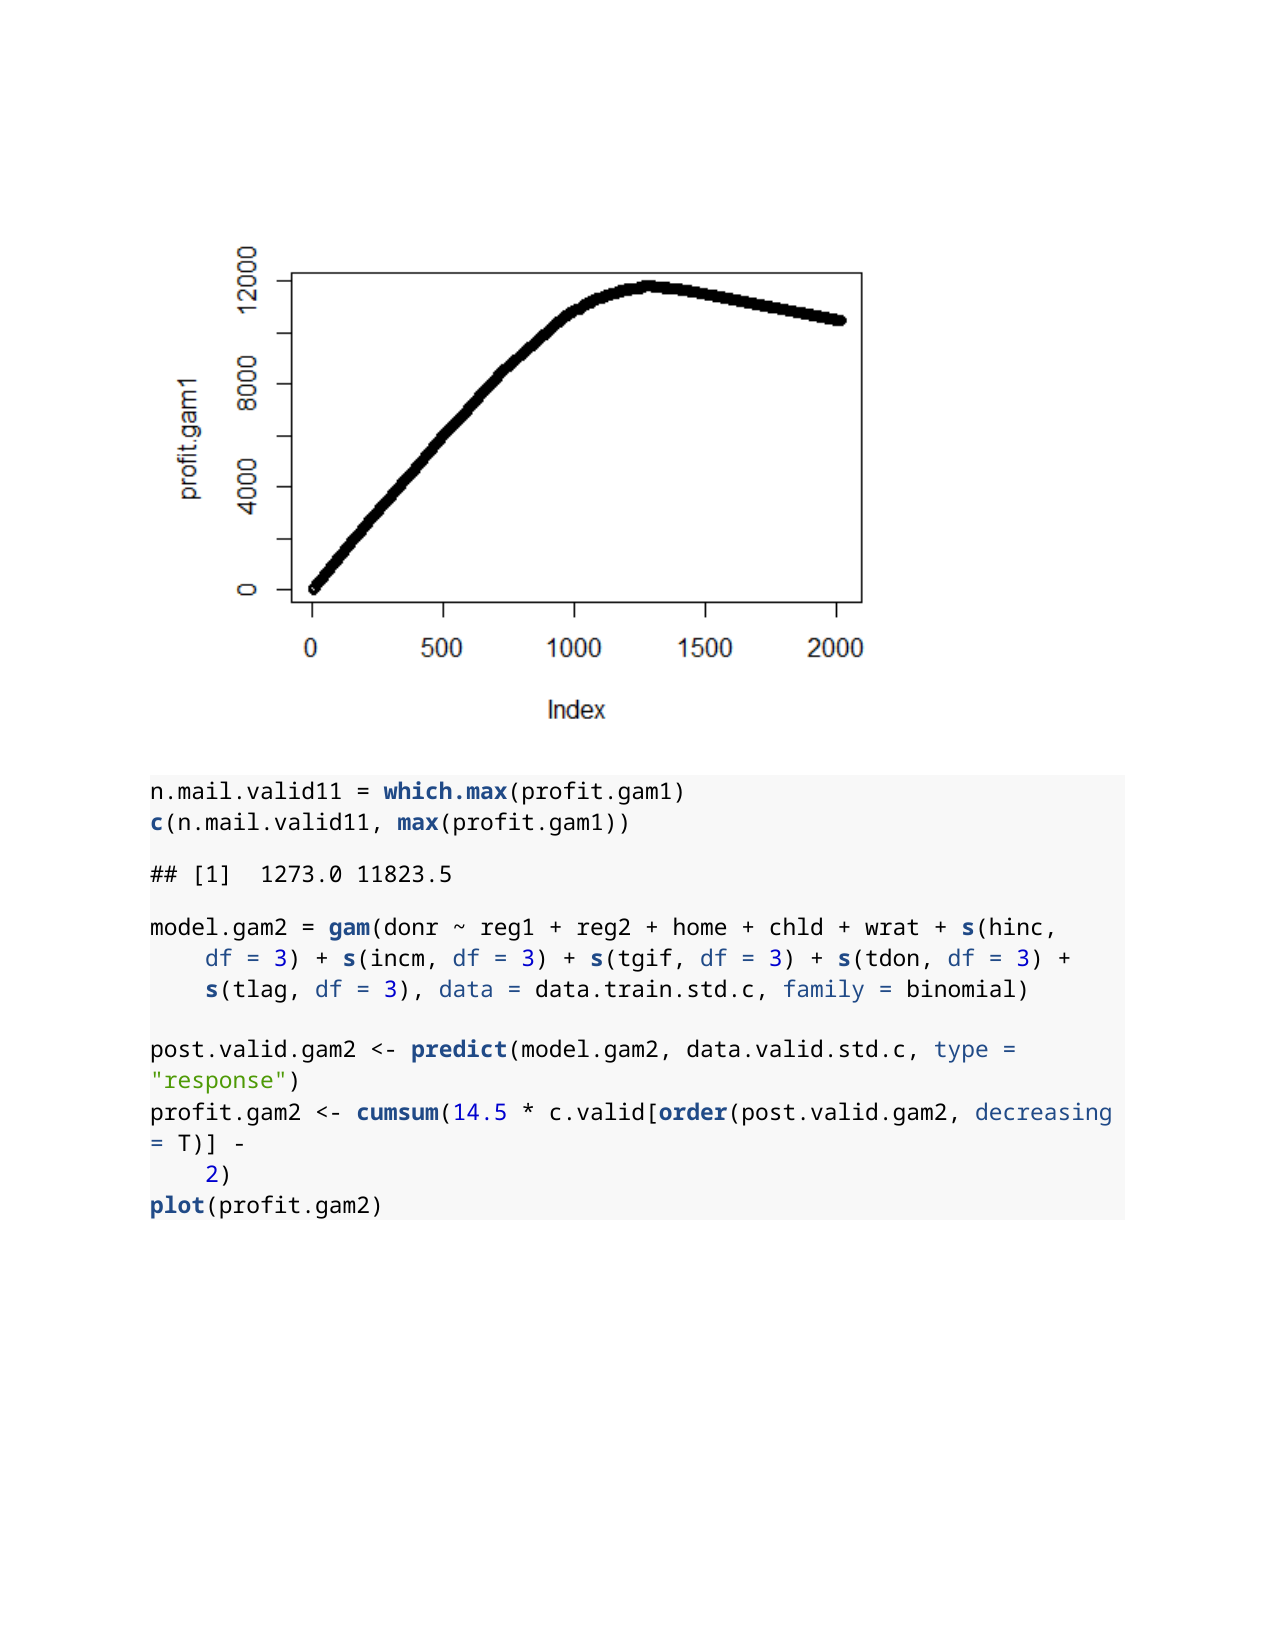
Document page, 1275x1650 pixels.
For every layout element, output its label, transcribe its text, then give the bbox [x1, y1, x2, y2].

text model.gam2 = gam(donr ~ reg1 + reg2 + home + chld + wrat + s(hinc, df = 3) + s(incm, df = 3) + s(tgif, df = 3) + s(tdon, df = 3) + s(tlag, df = 3), data = data.train.std.c, family = binomial) post.valid.gam2 <- predict(model.gam2, data.valid.std.c, type = "response") profit.gam2 <- cumsum(14.5 * c.valid[order(post.valid.gam2, decreasing = T)] - 2) plot(profit.gam2) [150, 910, 1125, 1220]
picture [168, 150, 925, 757]
text ## [1] 1273.0 11823.5 [150, 858, 1125, 889]
text n.mail.valid11 = which.max(profit.gam1) c(n.mail.valid11, max(profit.gam1)) [631, 775, 1125, 837]
